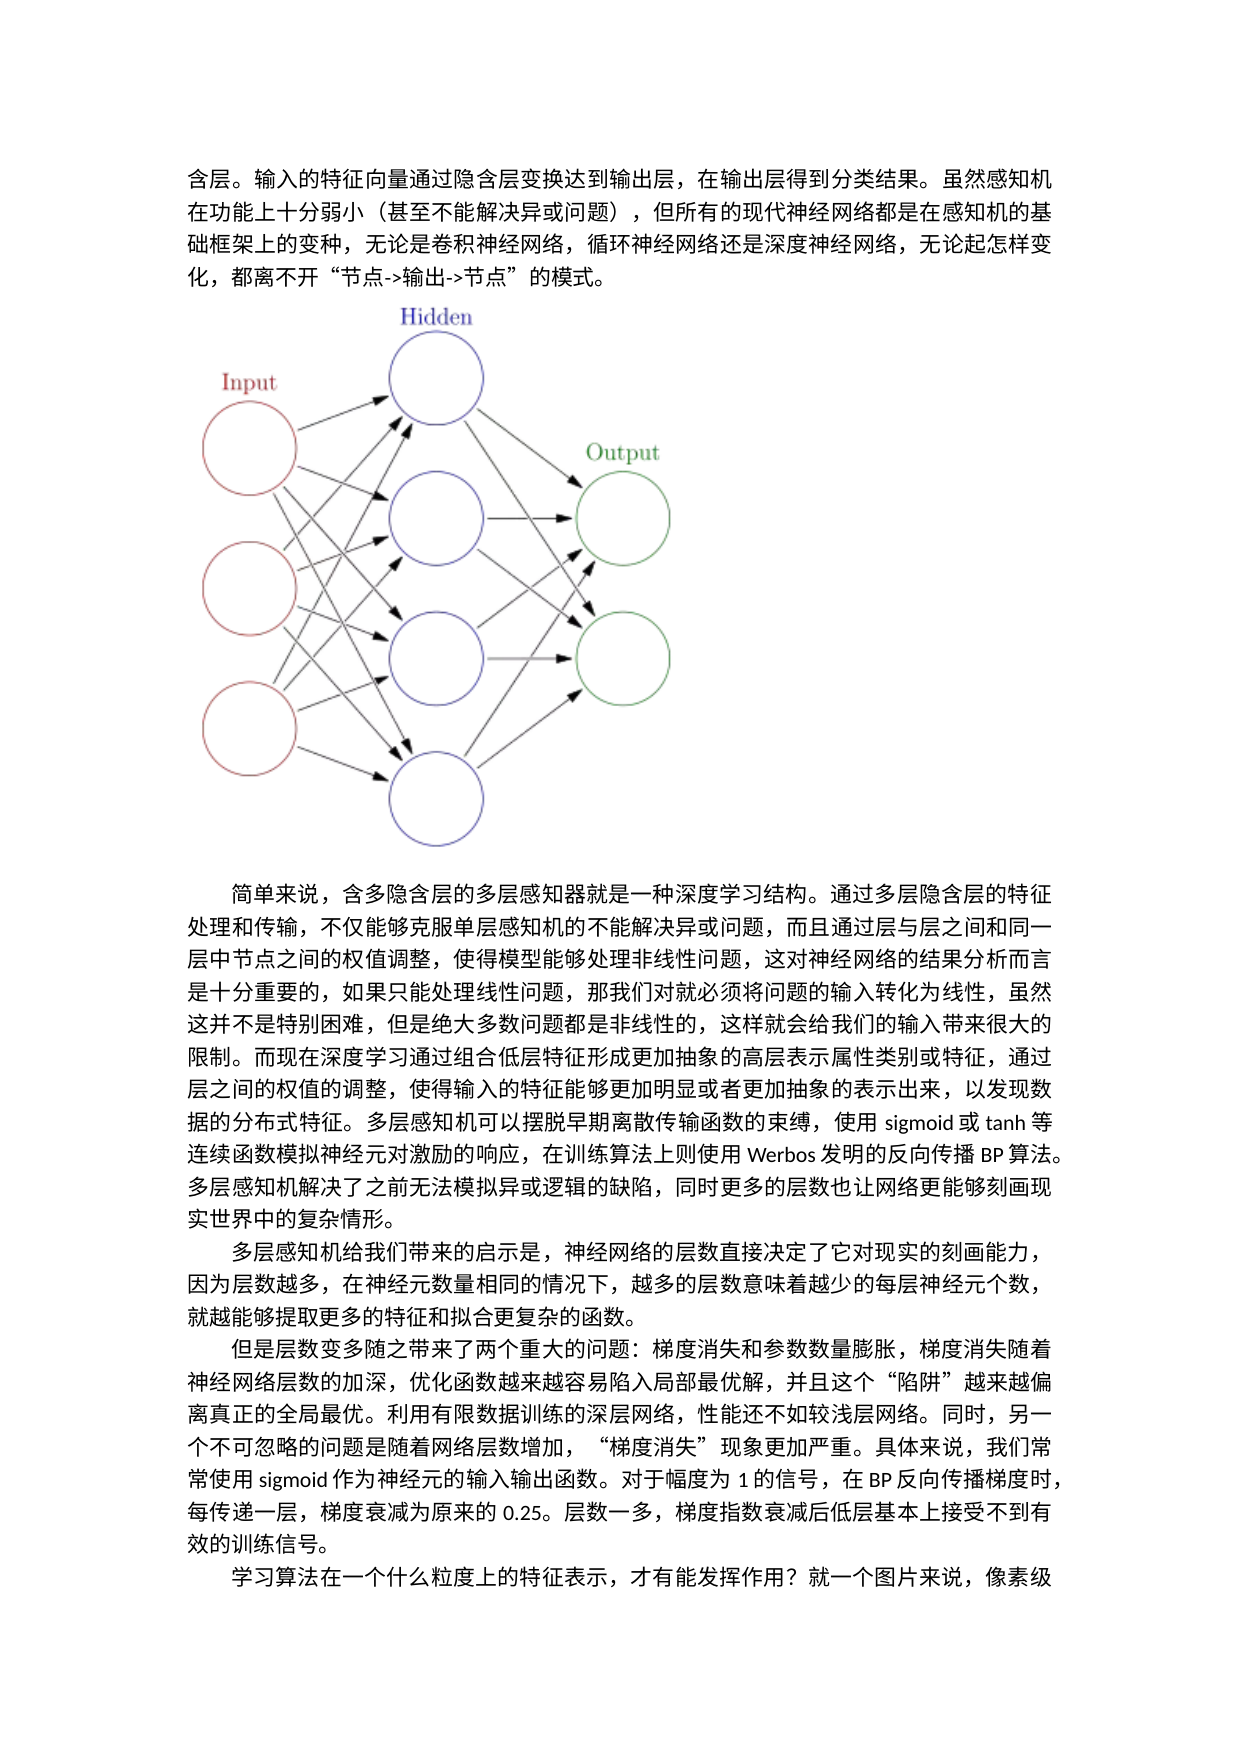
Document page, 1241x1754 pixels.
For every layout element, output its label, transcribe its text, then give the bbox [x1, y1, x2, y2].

picture [187, 292, 705, 861]
text 但是层数变多随之带来了两个重大的问题：梯度消失和参数数量膨胀，梯度消失随着神经网络层数的加深，优化函数越来越容易陷入局部最优解，并且这个“陷阱”越来越偏离真正的全局最优。利用有限数据训练的深层网络，性能还不如较浅层网络。同时，另一个不可忽略的问题是随着网络层数增加，“梯度消失”现象更加严重。具体来说，我们常常使用sigmoid作为神经元的输入输出函数。对于幅度为1的信号，在BP反向传播梯度时，每传递一层，梯度衰减为原来的0.25。层数一多，梯度指数衰减后低层基本上接受不到有效的训练信号。 [187, 1332, 1053, 1559]
text 多层感知机给我们带来的启示是，神经网络的层数直接决定了它对现实的刻画能力，因为层数越多，在神经元数量相同的情况下，越多的层数意味着越少的每层神经元个数，就越能够提取更多的特征和拟合更复杂的函数。 [187, 1234, 1053, 1332]
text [187, 162, 1053, 292]
text 简单来说，含多隐含层的多层感知器就是一种深度学习结构。通过多层隐含层的特征处理和传输，不仅能够克服单层感知机的不能解决异或问题，而且通过层与层之间和同一层中节点之间的权值调整，使得模型能够处理非线性问题，这对神经网络的结果分析而言是十分重要的，如果只能处理线性问题，那我们对就必须将问题的输入转化为线性，虽然这并不是特别困难，但是绝大多数问题都是非线性的，这样就会给我们的输入带来很大的限制。而现在深度学习通过组合低层特征形成更加抽象的高层表示属性类别或特征，通过层之间的权值的调整，使得输入的特征能够更加明显或者更加抽象的表示出来，以发现数据的分布式特征。多层感知机可以摆脱早期离散传输函数的束缚，使用sigmoid或tanh等连续函数模拟神经元对激励的响应，在训练算法上则使用Werbos发明的反向传播BP算法。多层感知机解决了之前无法模拟异或逻辑的缺陷，同时更多的层数也让网络更能够刻画现实世界中的复杂情形。 [187, 877, 1053, 1234]
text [187, 1559, 1053, 1592]
